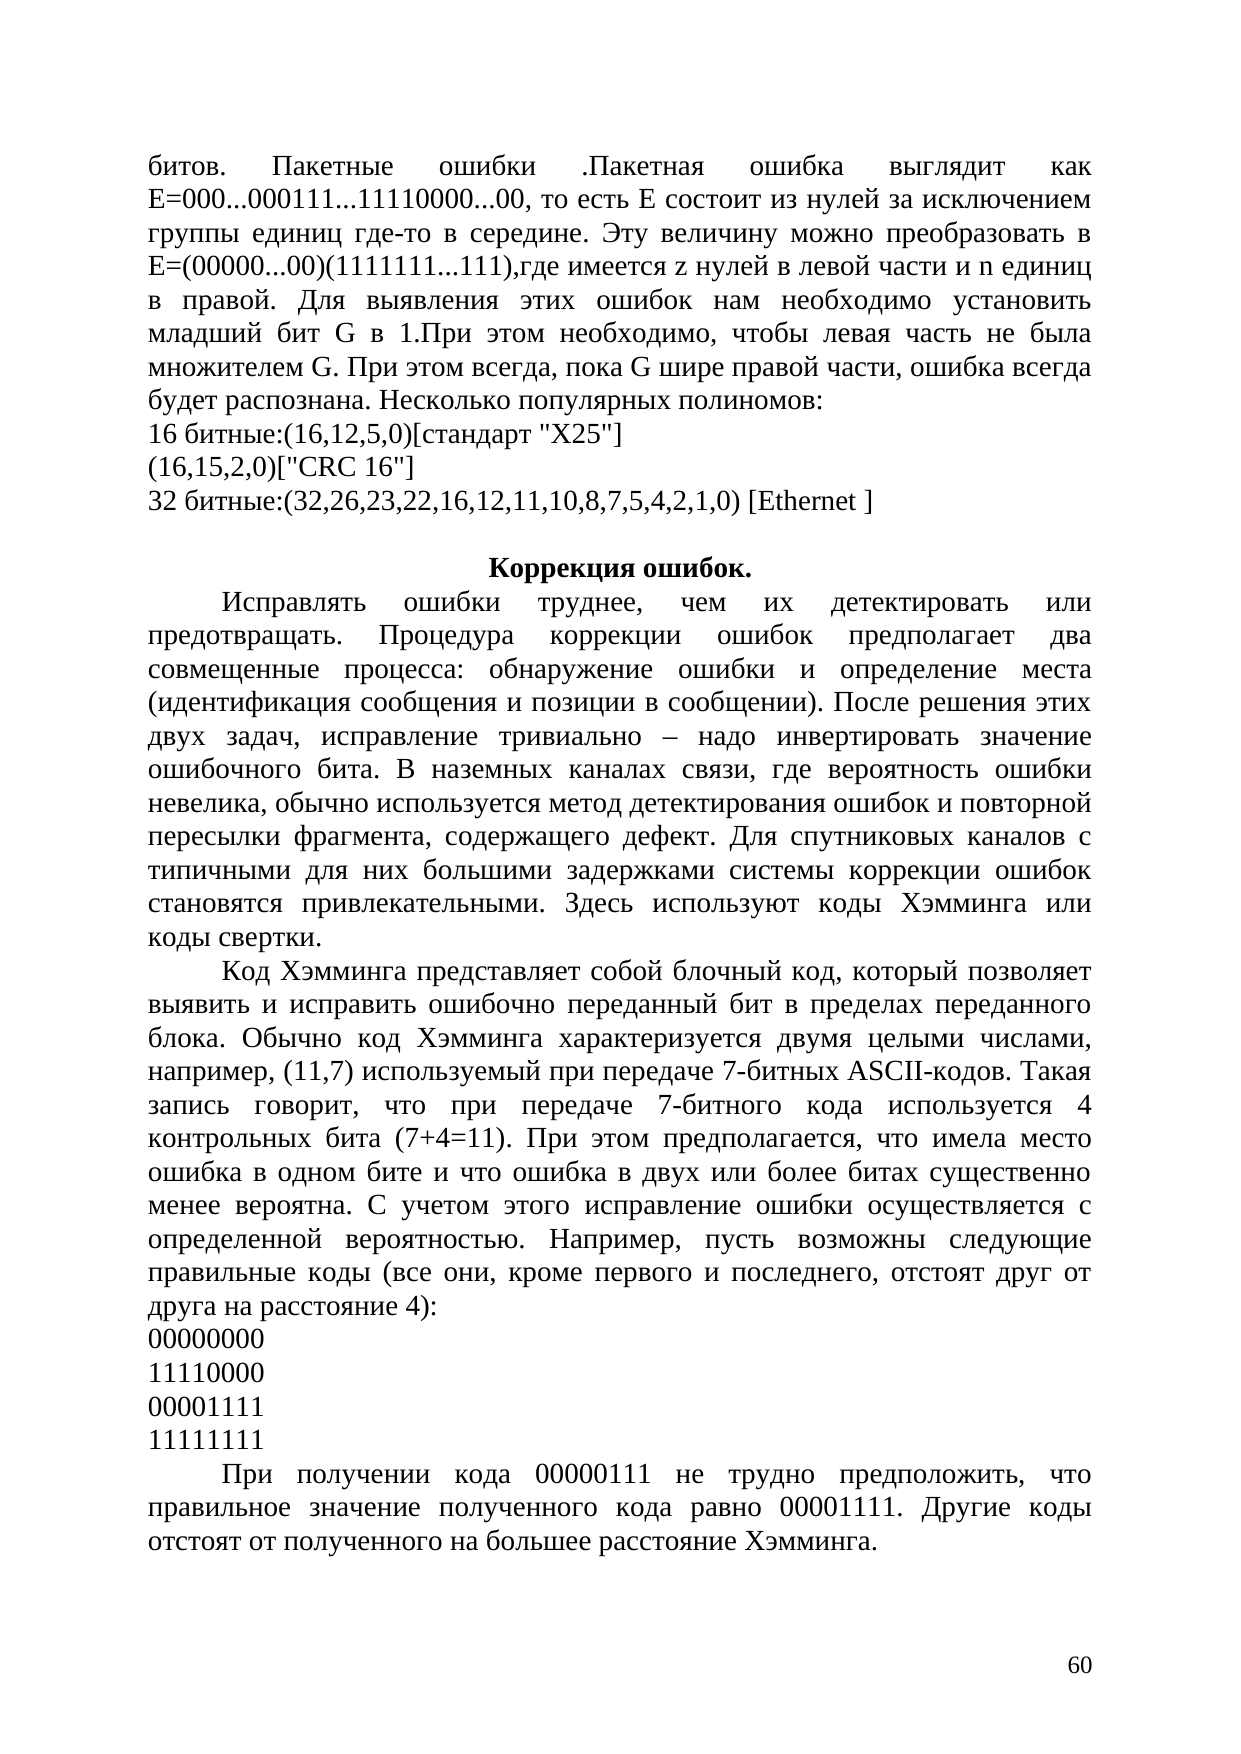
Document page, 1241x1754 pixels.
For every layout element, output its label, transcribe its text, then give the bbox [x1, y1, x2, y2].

text 00000000 11110000 00001111 11111111 [148, 1322, 1092, 1456]
text (16,15,2,0)["CRC 16"] [148, 449, 1092, 483]
text При получении кода 00000111 не трудно предположить, что правильное значение полученного кода равно 00001111. Другие коды отстоят от полученного на большее расстояние Хэмминга. [148, 1456, 1092, 1556]
text Коррекция ошибок. [148, 550, 1092, 584]
text 32 битные:(32,26,23,22,16,12,11,10,8,7,5,4,2,1,0) [Ethernet ] [148, 483, 1092, 517]
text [148, 148, 1092, 416]
text Исправлять ошибки труднее, чем их детектировать или предотвращать. Процедура коррекции ошибок предполагает два совмещенные процесса: обнаружение ошибки и определение места (идентификация сообщения и позиции в сообщении). После решения этих двух задач, исправление тривиально – надо инвертировать значение ошибочного бита. В наземных каналах связи, где вероятность ошибки невелика, обычно используется метод детектирования ошибок и повторной пересылки фрагмента, содержащего дефект. Для спутниковых каналов с типичными для них большими задержками системы коррекции ошибок становятся привлекательными. Здесь используют коды Хэмминга или коды свертки. [148, 584, 1092, 953]
text 16 битные:(16,12,5,0)[стандарт "X25"] [148, 416, 1092, 449]
text Код Хэмминга представляет собой блочный код, который позволяет выявить и исправить ошибочно переданный бит в пределах переданного блока. Обычно код Хэмминга характеризуется двумя целыми числами, например, (11,7) используемый при передаче 7-битных ASCII-кодов. Такая запись говорит, что при передаче 7-битного кода используется 4 контрольных бита (7+4=11). При этом предполагается, что имела место ошибка в одном бите и что ошибка в двух или более битах существенно менее вероятна. С учетом этого исправление ошибки осуществляется с определенной вероятностью. Например, пусть возможны следующие правильные коды (все они, кроме первого и последнего, отстоят друг от друга на расстояние 4): [148, 953, 1092, 1322]
